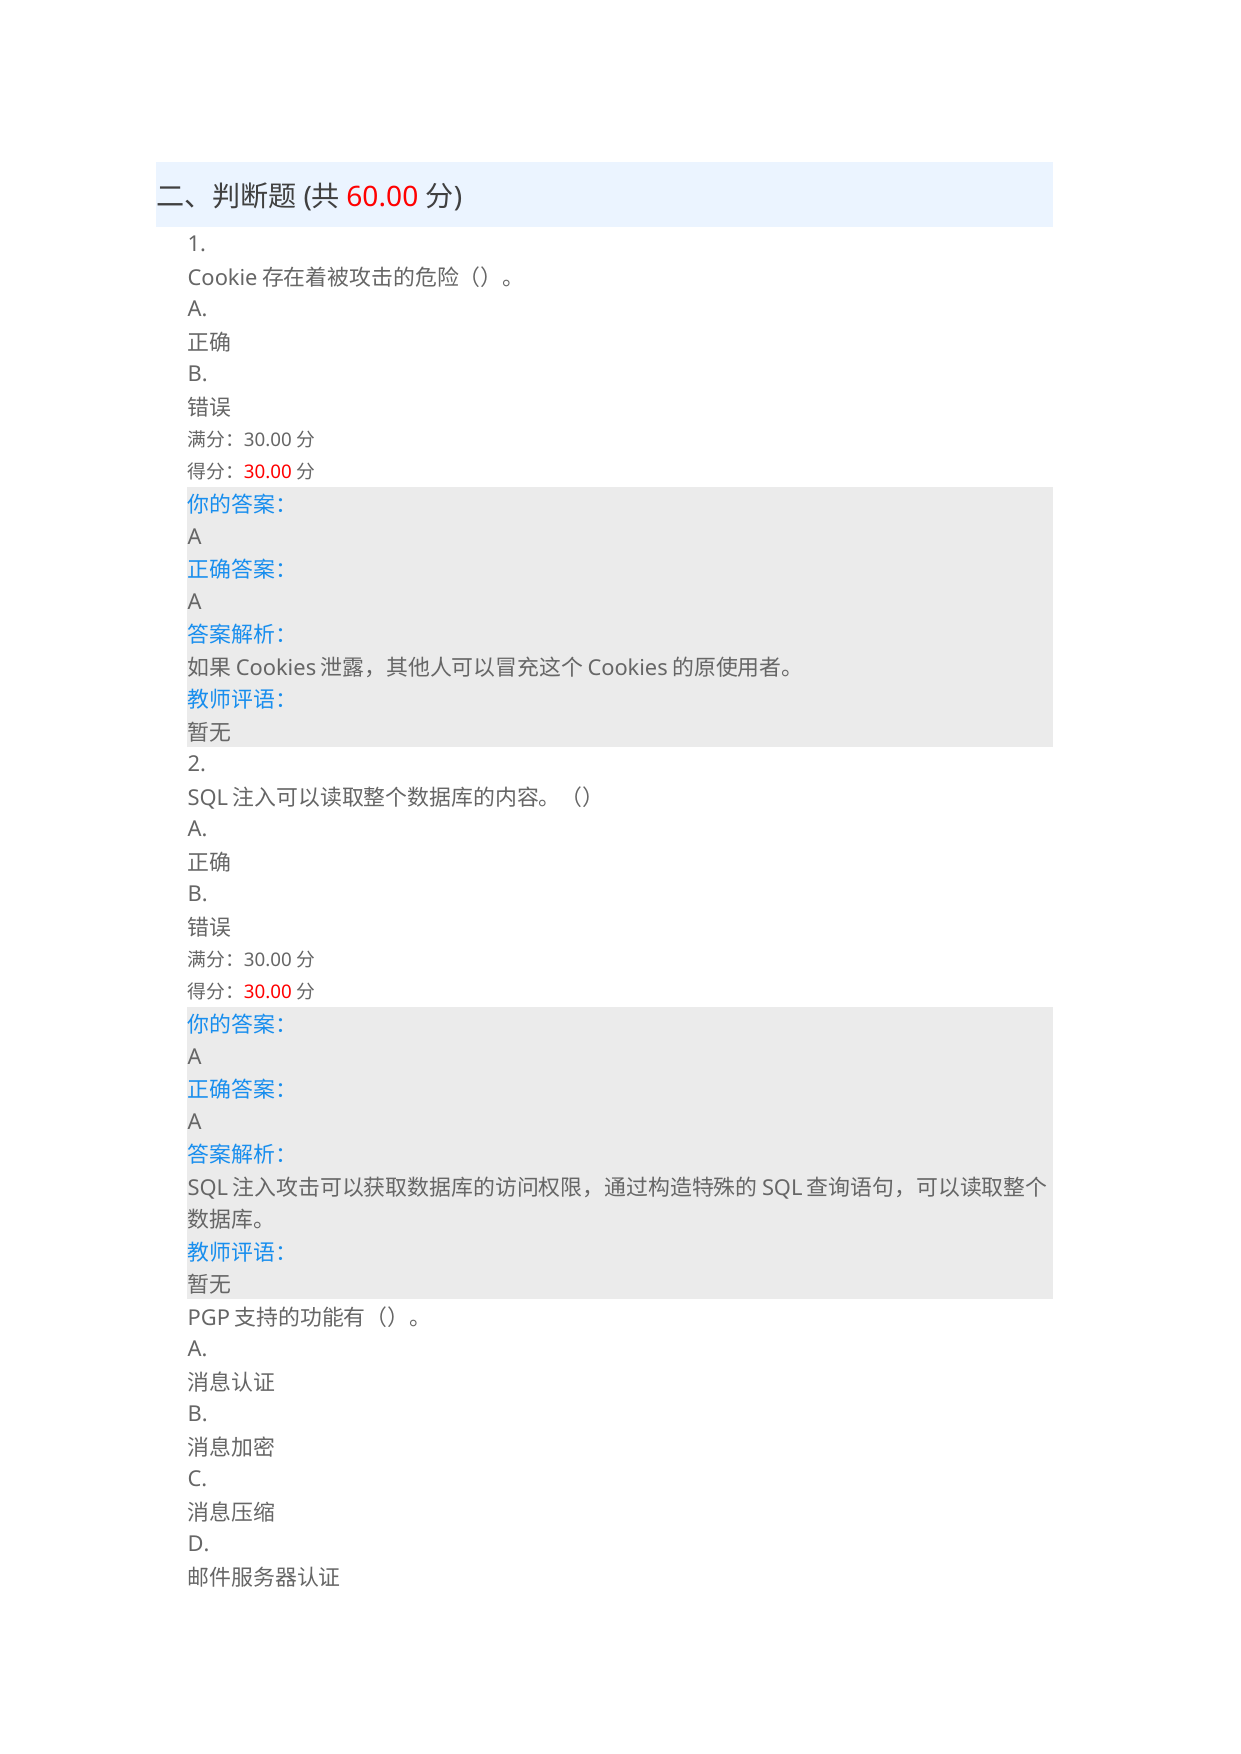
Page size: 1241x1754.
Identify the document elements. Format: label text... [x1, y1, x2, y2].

text SQL注入可以读取整个数据库的内容。（） [187, 779, 1053, 812]
text A [187, 1104, 1053, 1137]
text 1. [187, 227, 1053, 259]
text 教师评语： [187, 682, 1053, 714]
text C. [187, 1462, 1053, 1494]
text 消息认证 [187, 1364, 1053, 1397]
text 正确答案： [187, 552, 1053, 584]
text 如果Cookies泄露，其他人可以冒充这个Cookies的原使用者。 [187, 649, 1053, 682]
text 得分：30.00 分 [187, 974, 1053, 1007]
text 正确 [187, 324, 1053, 357]
text 消息压缩 [187, 1494, 1053, 1527]
text 答案解析： [187, 1137, 1053, 1169]
text 错误 [187, 389, 1053, 422]
text B. [187, 1397, 1053, 1429]
text 错误 [187, 909, 1053, 942]
text 你的答案： [187, 487, 1053, 519]
text 邮件服务器认证 [187, 1559, 1053, 1592]
text SQL注入攻击可以获取数据库的访问权限，通过构造特殊的SQL查询语句，可以读取整个数据库。 [187, 1169, 1053, 1234]
text 满分：30.00 分 [187, 422, 1053, 454]
text A. [187, 812, 1053, 844]
text A [187, 1039, 1053, 1072]
text 教师评语： [187, 1234, 1053, 1267]
text A. [187, 1332, 1053, 1364]
text 消息加密 [187, 1429, 1053, 1462]
text 你的答案： [187, 1007, 1053, 1039]
text 答案解析： [187, 617, 1053, 649]
text 二、判断题 (共 60.00 分) [156, 162, 1053, 227]
text 暂无 [187, 1267, 1053, 1299]
text B. [187, 877, 1053, 909]
text D. [187, 1527, 1053, 1559]
text PGP支持的功能有（）。 [187, 1299, 1053, 1332]
text 正确 [187, 844, 1053, 877]
text 得分：30.00 分 [187, 454, 1053, 487]
text 满分：30.00 分 [187, 942, 1053, 974]
text B. [187, 357, 1053, 389]
text 正确答案： [187, 1072, 1053, 1104]
text A. [187, 292, 1053, 324]
text A [187, 519, 1053, 552]
text A [187, 584, 1053, 617]
text 2. [187, 747, 1053, 779]
text 暂无 [187, 714, 1053, 747]
text Cookie存在着被攻击的危险（）。 [187, 259, 1053, 292]
